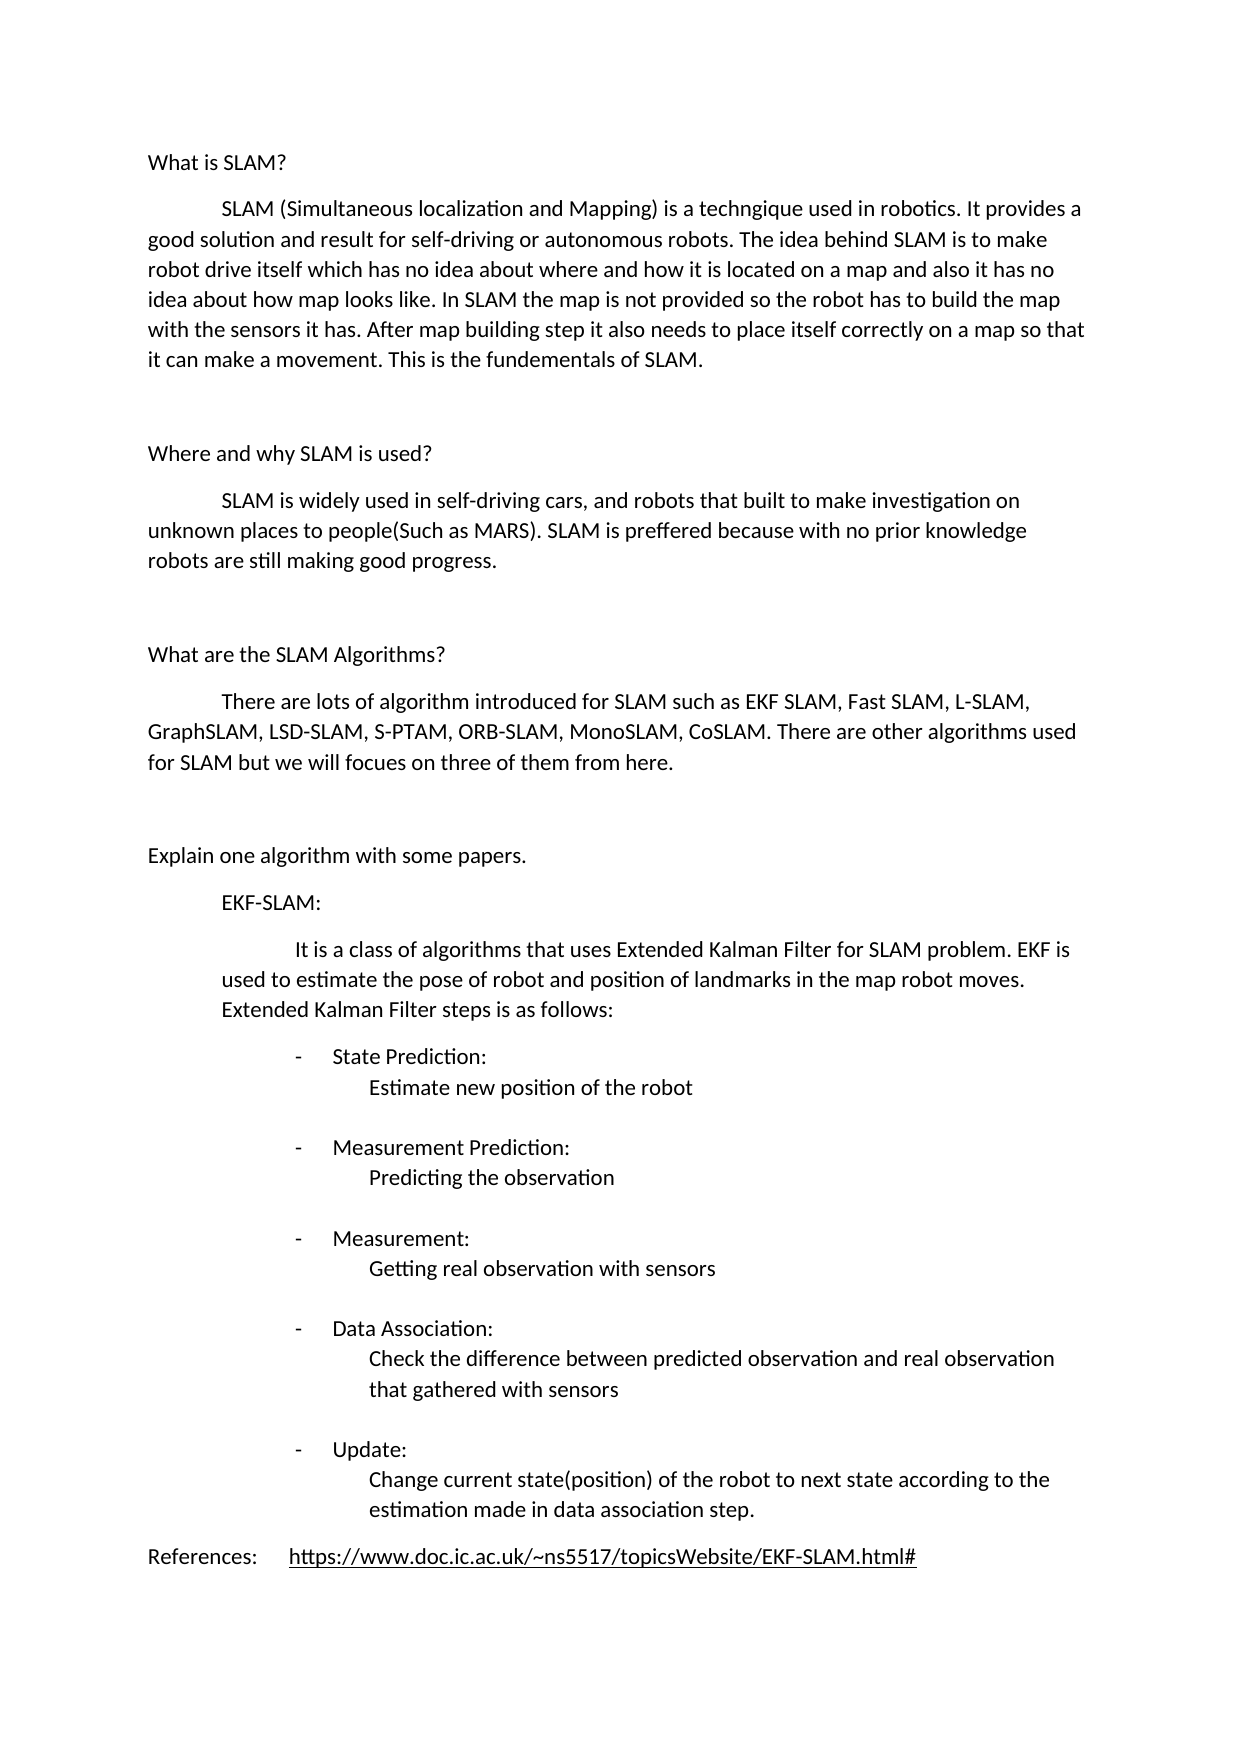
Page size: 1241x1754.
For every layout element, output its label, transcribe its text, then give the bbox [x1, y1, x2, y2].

text What is SLAM? [148, 148, 1093, 176]
list Estimate new position of the robot [369, 1073, 1093, 1101]
text References: https://www.doc.ic.ac.uk/~ns5517/topicsWebsite/EKF-SLAM.html# [148, 1542, 1093, 1570]
list Measurement Prediction: [295, 1133, 1093, 1161]
text EKF-SLAM: [148, 888, 1093, 916]
text SLAM is widely used in self-driving cars, and robots that built to make investigation on unknown places to people(Such as MARS). SLAM is preffered because with no prior knowledge robots are still making good progress. [148, 486, 1093, 574]
list Change current state(position) of the robot to next state according to the estimation made in data association step. [369, 1465, 1093, 1523]
text Explain one algorithm with some papers. [148, 841, 1093, 869]
text What are the SLAM Algorithms? [148, 640, 1093, 668]
list Measurement: [295, 1224, 1093, 1252]
list Data Association: [295, 1314, 1093, 1342]
list State Prediction: [295, 1042, 1093, 1070]
list Update: [295, 1435, 1093, 1463]
list Check the difference between predicted observation and real observation that gathered with sensors [369, 1344, 1093, 1403]
list Predicting the observation [369, 1163, 1093, 1191]
text Where and why SLAM is used? [148, 439, 1093, 467]
text There are lots of algorithm introduced for SLAM such as EKF SLAM, Fast SLAM, L-SLAM, GraphSLAM, LSD-SLAM, S-PTAM, ORB-SLAM, MonoSLAM, CoSLAM. There are other algorithms used for SLAM but we will focues on three of them from here. [148, 687, 1093, 776]
text SLAM (Simultaneous localization and Mapping) is a techngique used in robotics. It provides a good solution and result for self-driving or autonomous robots. The idea behind SLAM is to make robot drive itself which has no idea about where and how it is located on a map and also it has no idea about how map looks like. In SLAM the map is not provided so the robot has to build the map with the sensors it has. After map building step it also needs to place itself correctly on a map so that it can make a movement. This is the fundementals of SLAM. [148, 194, 1093, 373]
list Getting real observation with sensors [369, 1254, 1093, 1282]
text It is a class of algorithms that uses Extended Kalman Filter for SLAM problem. EKF is used to estimate the pose of robot and position of landmarks in the map robot moves. Extended Kalman Filter steps is as follows: [221, 935, 1093, 1023]
